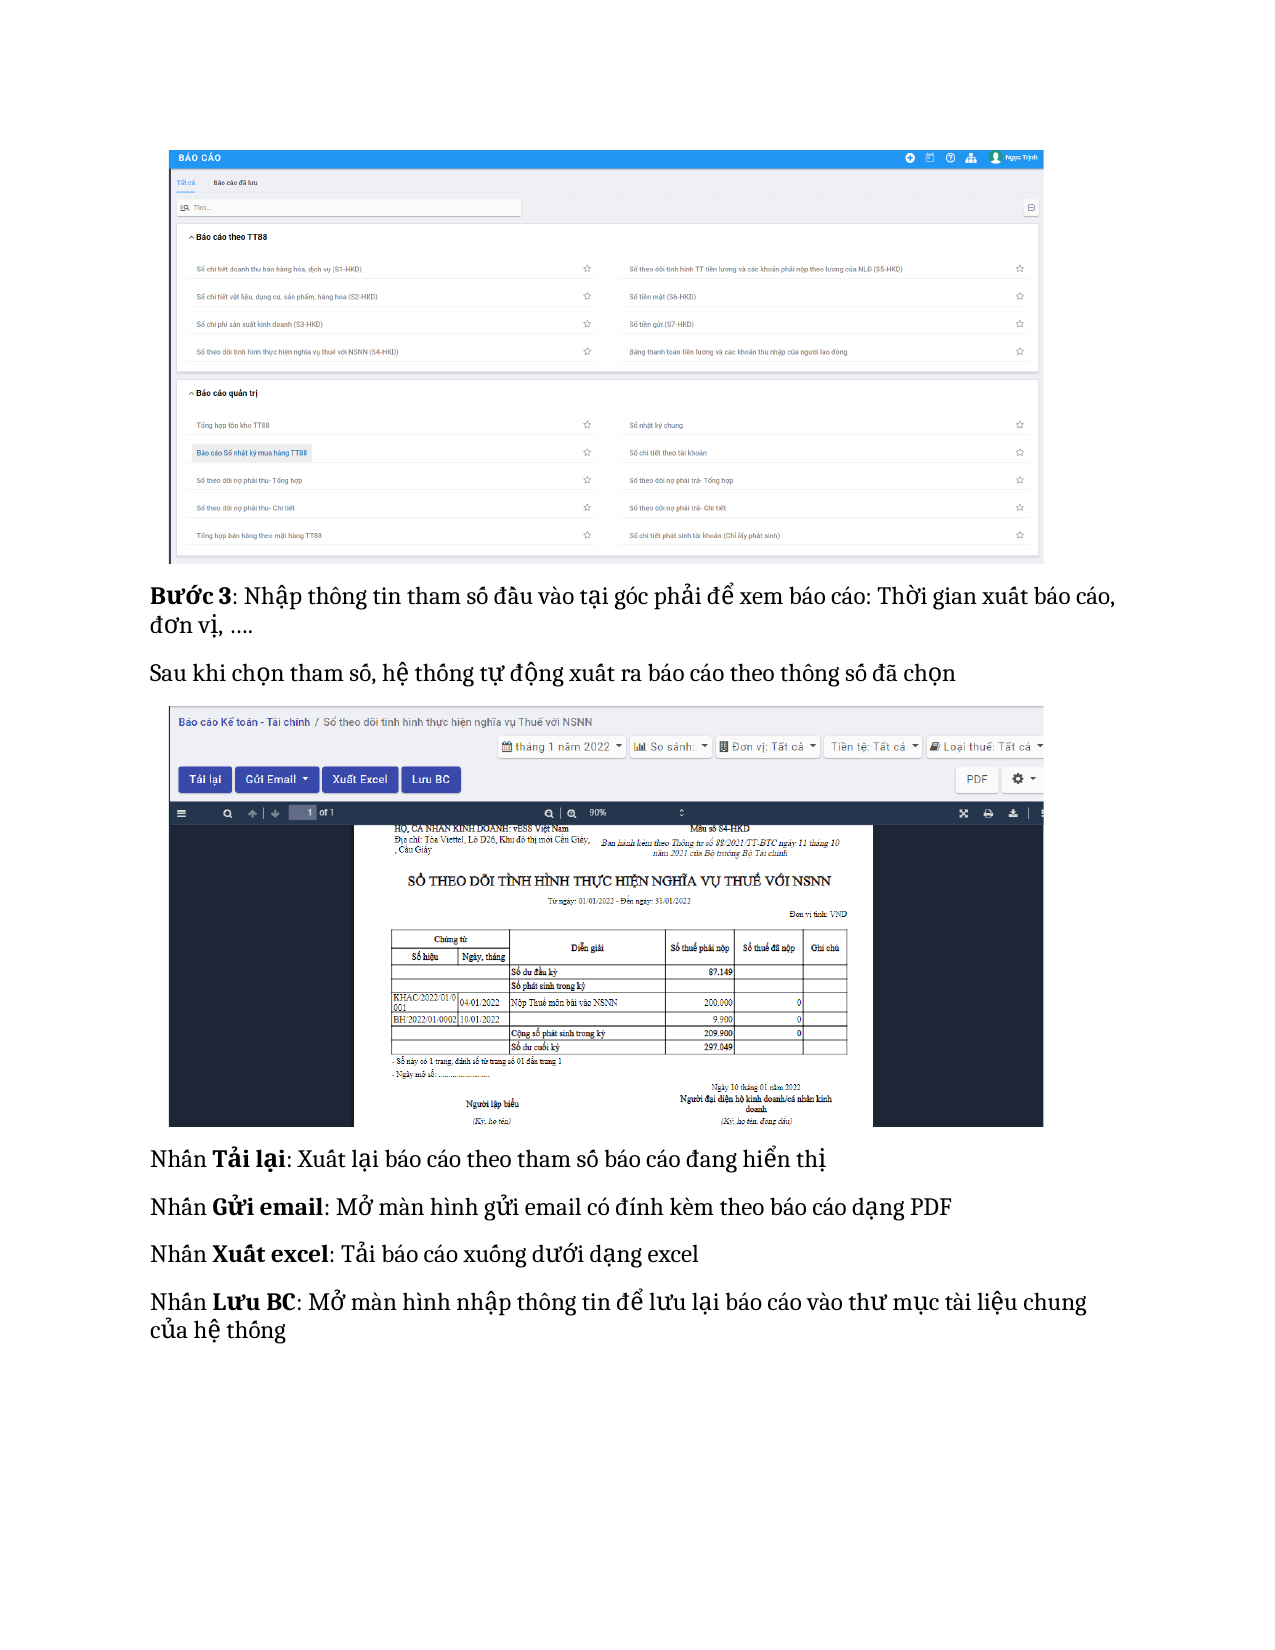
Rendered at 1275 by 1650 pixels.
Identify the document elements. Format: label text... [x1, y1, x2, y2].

picture [168, 706, 1044, 1127]
text Bước 3: Nhập thông tin tham số đầu vào tại góc phải để xem báo cáo: Thời gian xuất báo cáo, đơn vị, …. [150, 582, 1125, 640]
picture [168, 150, 1044, 564]
text Nhấn Xuất excel: Tải báo cáo xuống dưới dạng excel [150, 1240, 1125, 1269]
text Nhấn Tải lại: Xuất lại báo cáo theo tham số báo cáo đang hiển thị [150, 1145, 1125, 1174]
text Sau khi chọn tham số, hệ thống tự động xuất ra báo cáo theo thông số đã chọn [150, 658, 1125, 687]
text Nhấn Lưu BC: Mở màn hình nhập thông tin để lưu lại báo cáo vào thư mục tài liệu chung của hệ thống [150, 1287, 1125, 1345]
text Nhấn Gửi email: Mở màn hình gửi email có đính kèm theo báo cáo dạng PDF [150, 1192, 1125, 1221]
